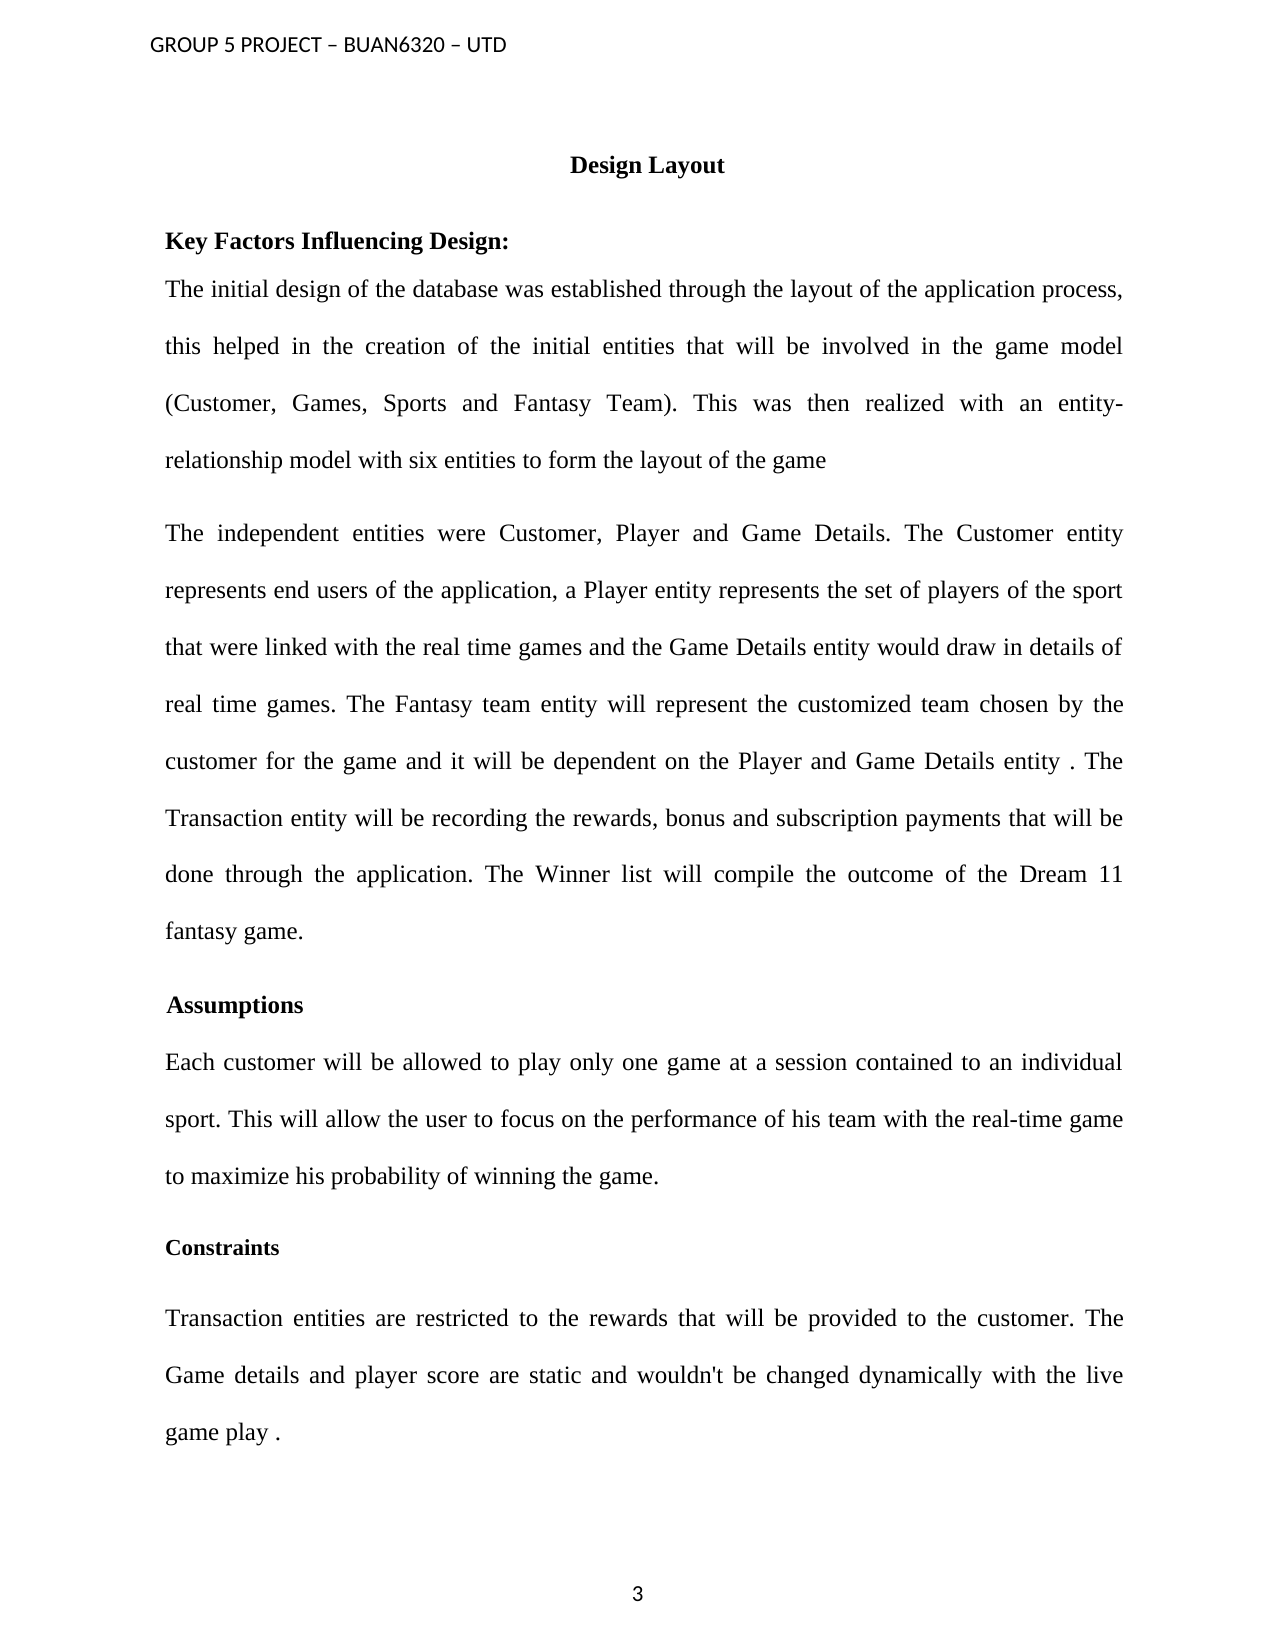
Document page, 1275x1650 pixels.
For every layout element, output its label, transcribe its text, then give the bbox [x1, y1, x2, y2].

text Constraints [165, 1234, 1125, 1261]
text Transaction entities are restricted to the rewards that will be provided to the customer. The Game details and player score are static and wouldn't be changed dynamically with the live game play . [165, 1303, 1125, 1446]
text Each customer will be allowed to play only one game at a session contained to an individual sport. This will allow the user to focus on the performance of his team with the real-time game to maximize his probability of winning the game. [165, 1047, 1125, 1189]
text Design Layout [172, 150, 1123, 179]
text Key Factors Influencing Design: [165, 226, 1125, 255]
text The initial design of the database was established through the layout of the application process, this helped in the creation of the initial entities that will be involved in the game model (Customer, Games, Sports and Fantasy Team). This was then realized with an entity-relationship model with six entities to form the layout of the game [165, 274, 1125, 473]
text The independent entities were Customer, Player and Game Details. The Customer entity represents end users of the application, a Player entity represents the set of players of the sport that were linked with the real time games and the Game Details entity would draw in details of real time games. The Fantasy team entity will represent the customized team chosen by the customer for the game and it will be dependent on the Player and Game Details entity . The Transaction entity will be recording the rewards, bonus and subscription payments that will be done through the application. The Winner list will compile the outcome of the Dream 11 fantasy game. [165, 518, 1125, 945]
text Assumptions [166, 990, 1125, 1019]
